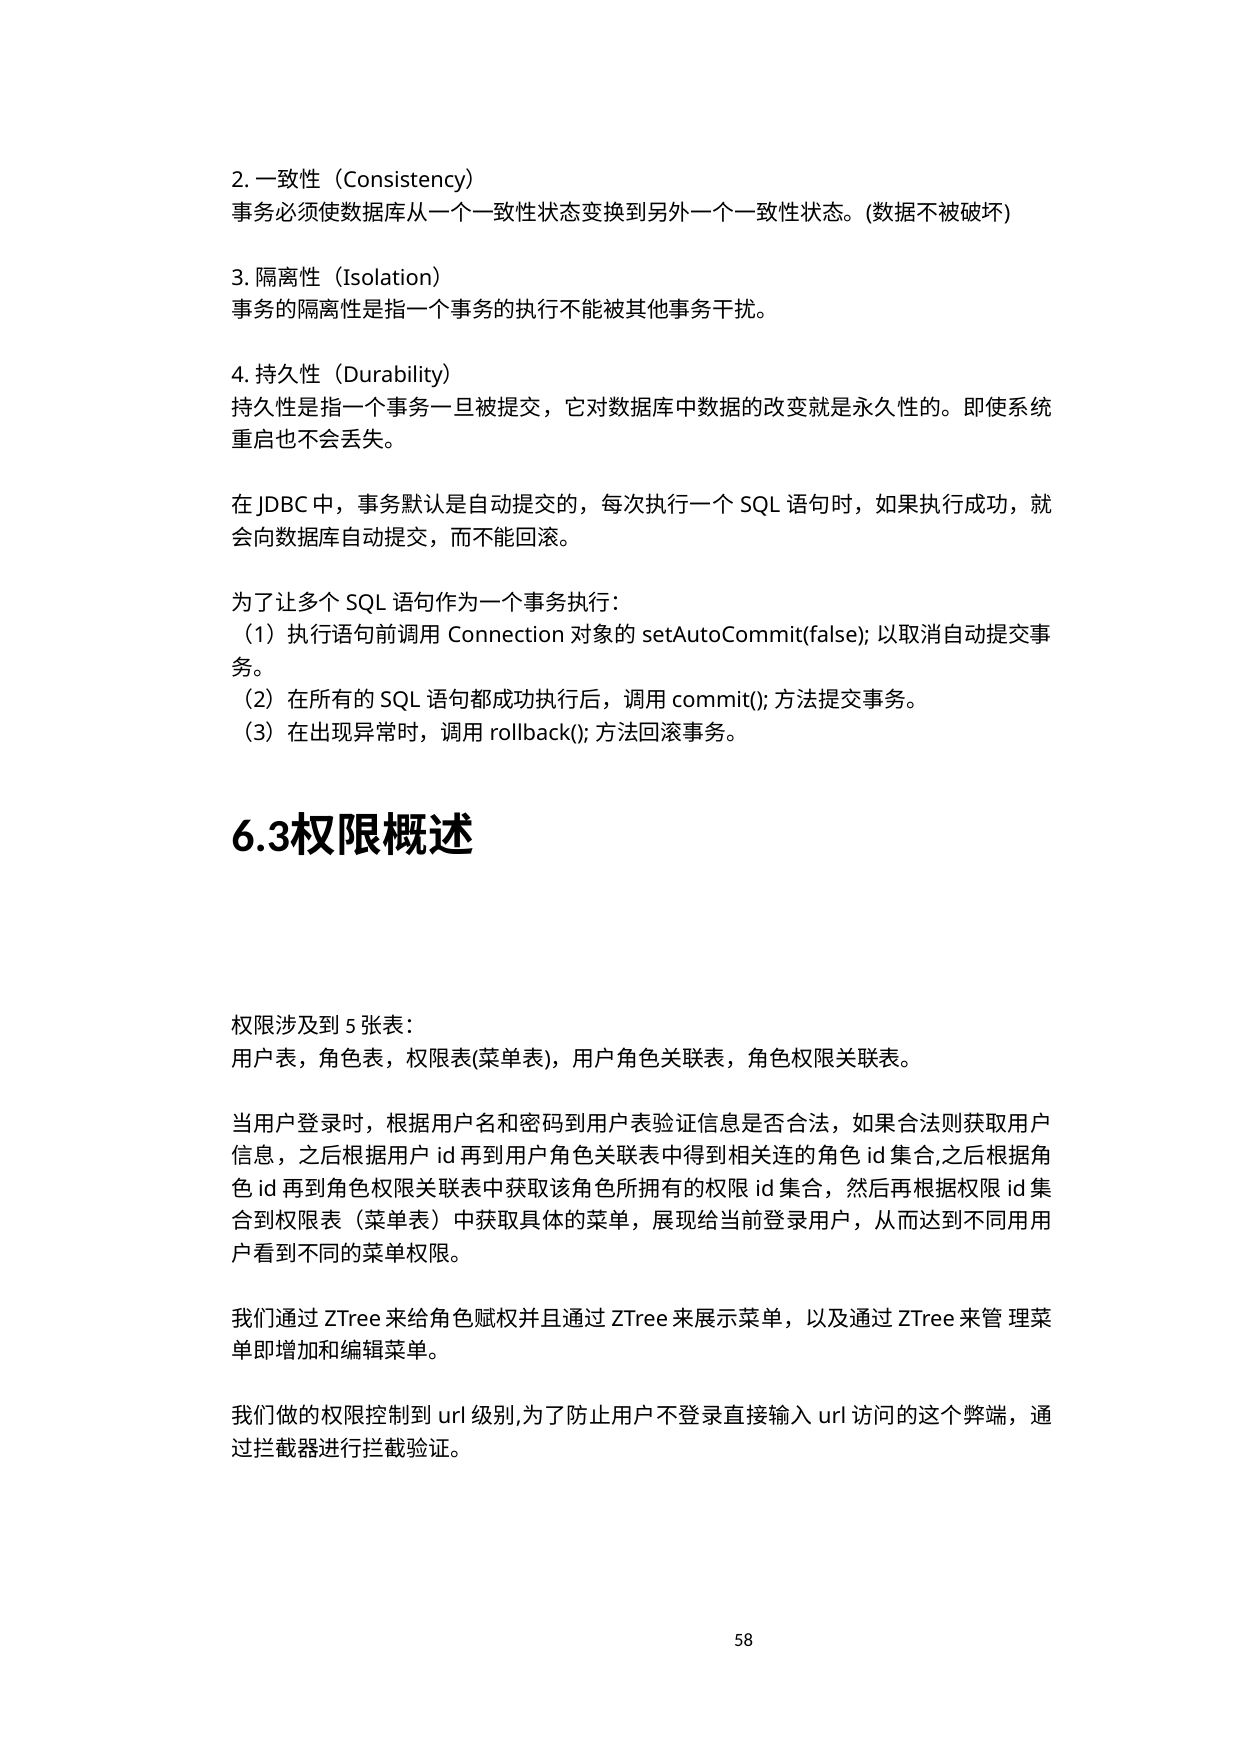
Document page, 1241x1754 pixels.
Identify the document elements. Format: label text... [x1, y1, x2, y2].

text （2）在所有的 SQL 语句都成功执行后，调用 commit(); 方法提交事务。 [187, 682, 1053, 714]
text 事务的隔离性是指一个事务的执行不能被其他事务干扰。 [187, 292, 1053, 324]
text 权限涉及到5张表： [231, 1008, 1053, 1040]
text 3. 隔离性（Isolation） [187, 259, 1053, 292]
text 持久性是指一个事务一旦被提交，它对数据库中数据的改变就是永久性的。即使系统重启也不会丢失。 [231, 389, 1053, 454]
text 为了让多个 SQL 语句作为一个事务执行： [231, 584, 1053, 617]
text 当用户登录时，根据用户名和密码到用户表验证信息是否合法，如果合法则获取用户信息，之后根据用户id再到用户角色关联表中得到相关连的角色id集合,之后根据角色id再到角色权限关联表中获取该角色所拥有的权限id集合，然后再根据权限id集合到权限表（菜单表）中获取具体的菜单，展现给当前登录用户，从而达到不同用用户看到不同的菜单权限。 [231, 1105, 1053, 1268]
text （3）在出现异常时，调用 rollback(); 方法回滚事务。 [187, 714, 1053, 747]
text （1）执行语句前调用 Connection 对象的 setAutoCommit(false); 以取消自动提交事务。 [231, 617, 1053, 682]
text 我们做的权限控制到url级别,为了防止用户不登录直接输入url访问的这个弊端，通过拦截器进行拦截验证。 [231, 1398, 1053, 1463]
subtitle 权限概述 [231, 782, 1053, 880]
text 2. 一致性（Consistency） [187, 162, 1053, 194]
text 4. 持久性（Durability） [187, 357, 1053, 389]
text 在JDBC中，事务默认是自动提交的，每次执行一个 SQL 语句时，如果执行成功，就会向数据库自动提交，而不能回滚。 [231, 487, 1053, 552]
text 用户表，角色表，权限表(菜单表)，用户角色关联表，角色权限关联表。 [231, 1040, 1053, 1073]
text 我们通过ZTree来给角色赋权并且通过ZTree来展示菜单，以及通过ZTree来管 理菜单即增加和编辑菜单。 [231, 1300, 1053, 1365]
text 事务必须使数据库从一个一致性状态变换到另外一个一致性状态。(数据不被破坏) [187, 194, 1053, 227]
